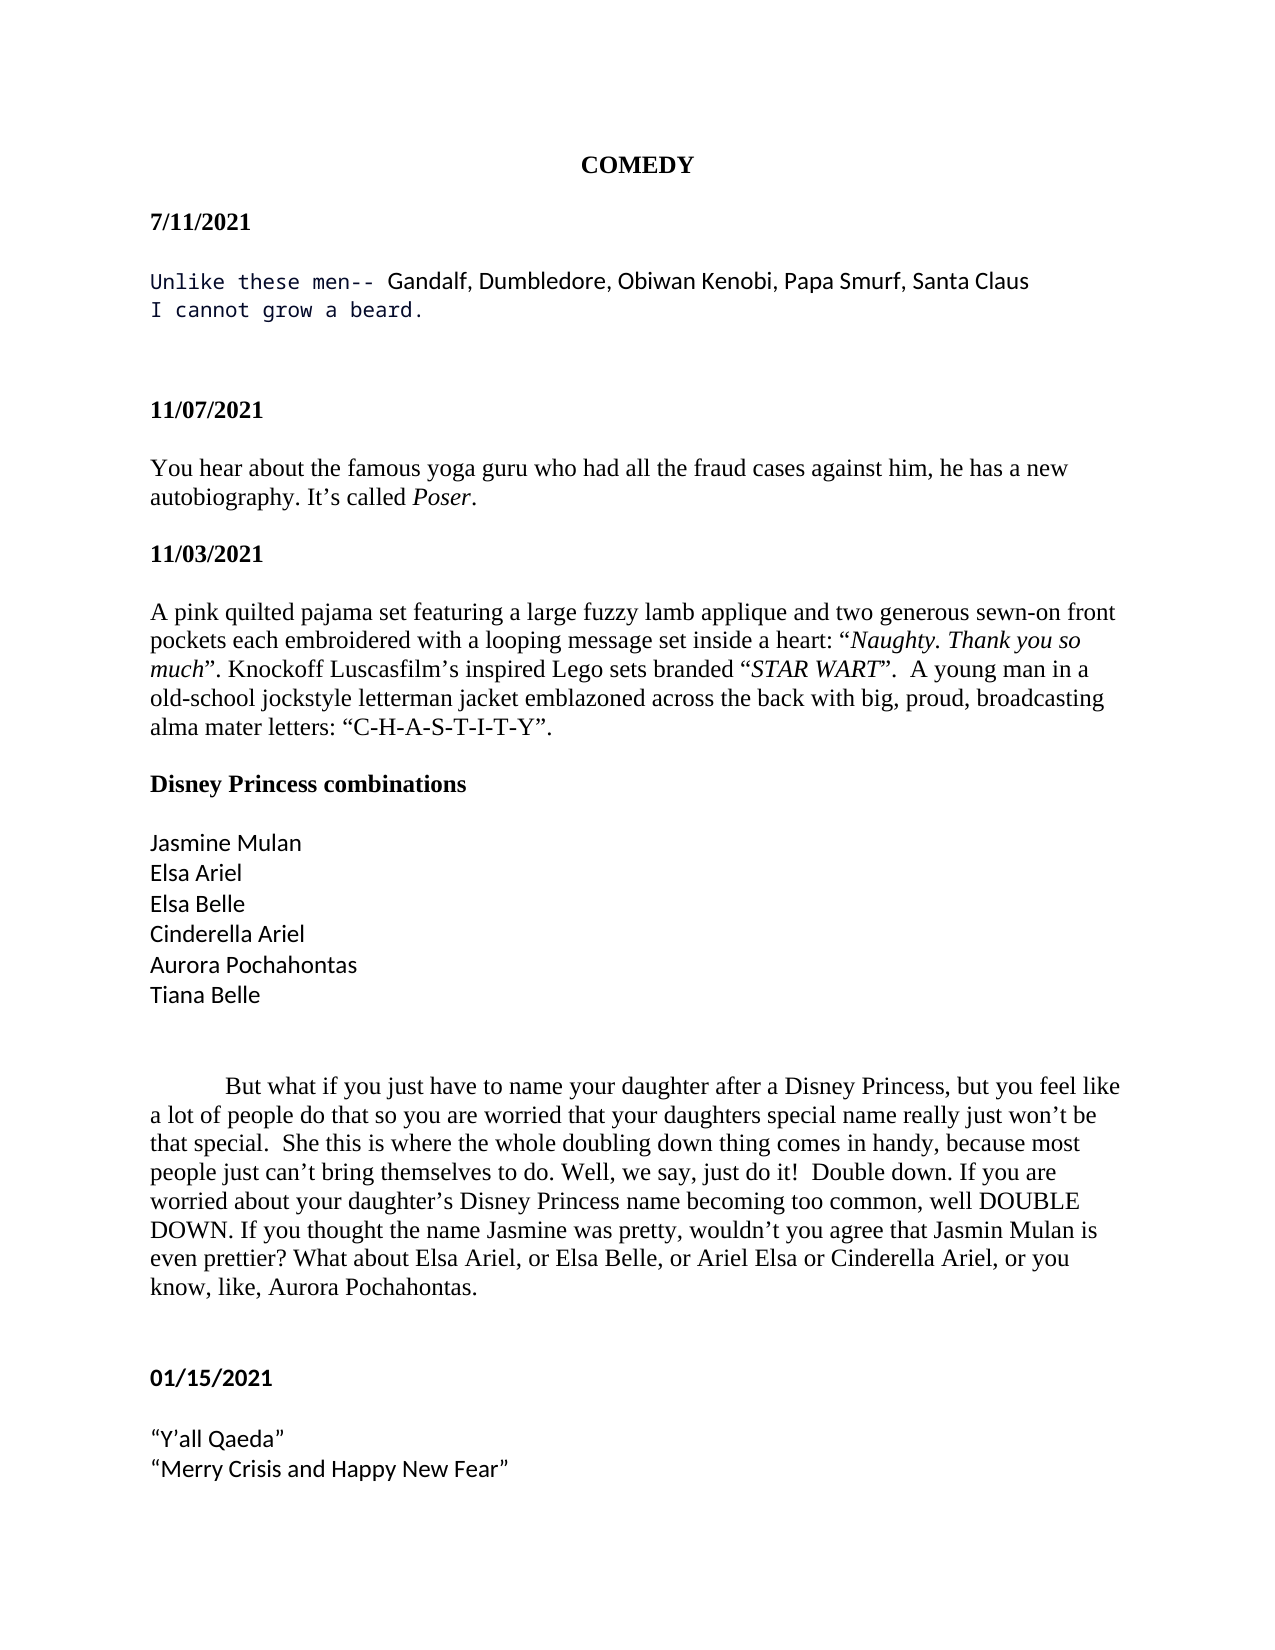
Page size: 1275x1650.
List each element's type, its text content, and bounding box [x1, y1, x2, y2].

text Aurora Pochahontas [150, 949, 1125, 979]
text COMEDY [150, 150, 1125, 179]
text A pink quilted pajama set featuring a large fuzzy lamb applique and two generous sewn-on front pockets each embroidered with a looping message set inside a heart: “Naughty. Thank you so much”. Knockoff Luscasfilm’s inspired Lego sets branded “STAR WART”. A young man in a old-school jockstyle letterman jacket emblazoned across the back with big, proud, broadcasting alma mater letters: “C-H-A-S-T-I-T-Y”. [150, 597, 1125, 741]
text 11/03/2021 [150, 539, 1125, 568]
text Tiana Belle [150, 979, 1125, 1010]
text You hear about the famous yoga guru who had all the fraud cases against him, he has a new autobiography. It’s called Poser. [150, 453, 1125, 511]
text 01/15/2021 [150, 1362, 1125, 1393]
text I cannot grow a beard. [150, 296, 1125, 324]
text “Y’all Qaeda” [150, 1423, 1125, 1454]
text 11/07/2021 [150, 396, 1125, 424]
text 7/11/2021 [150, 207, 1125, 236]
text Elsa Ariel [150, 857, 1125, 888]
text Jasmine Mulan [150, 827, 1125, 857]
text Cinderella Ariel [150, 918, 1125, 949]
text But what if you just have to name your daughter after a Disney Princess, but you feel like a lot of people do that so you are worried that your daughters special name really just won’t be that special. She this is where the whole doubling down thing comes in handy, because most people just can’t bring themselves to do. Well, we say, just do it! Double down. If you are worried about your daughter’s Disney Princess name becoming too common, well DOUBLE DOWN. If you thought the name Jasmine was pretty, wouldn’t you agree that Jasmin Mulan is even prettier? What about Elsa Ariel, or Elsa Belle, or Ariel Elsa or Cinderella Ariel, or you know, like, Aurora Pochahontas. [150, 1071, 1125, 1301]
text Elsa Belle [150, 888, 1125, 918]
text “Merry Crisis and Happy New Fear” [150, 1454, 1125, 1484]
text Disney Princess combinations [150, 769, 1125, 798]
text Unlike these men-- Gandalf, Dumbledore, Obiwan Kenobi, Papa Smurf, Santa Claus [150, 265, 1125, 296]
